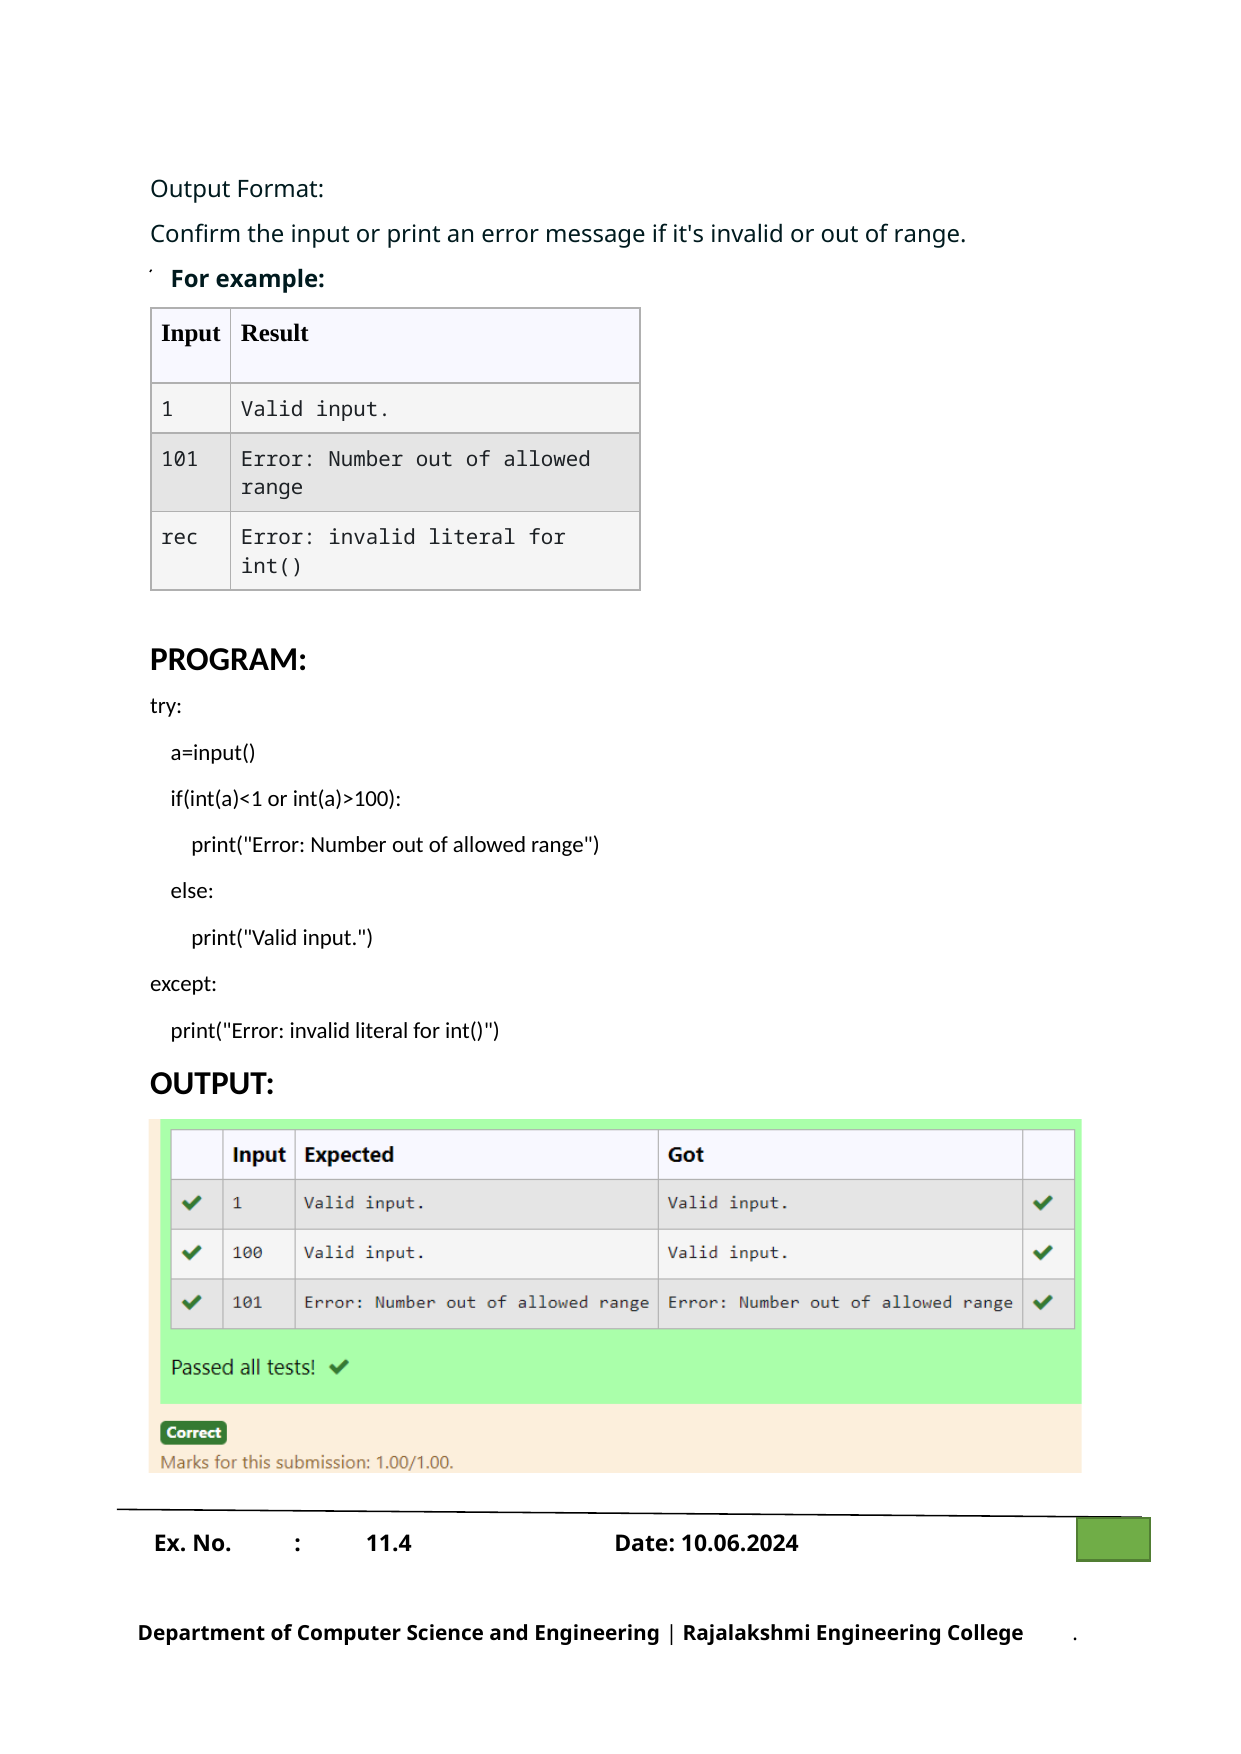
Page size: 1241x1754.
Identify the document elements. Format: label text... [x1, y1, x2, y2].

text Output Format: [150, 172, 1090, 204]
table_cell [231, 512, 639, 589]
text Ex. No. : 11.4 Date: 10.06.2024 [148, 1527, 1090, 1558]
text except: [150, 969, 1090, 997]
text else: [150, 877, 1090, 905]
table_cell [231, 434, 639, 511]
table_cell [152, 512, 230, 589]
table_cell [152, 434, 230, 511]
text a=input() [150, 738, 1090, 766]
text if(int(a)<1 or int(a)>100): [150, 784, 1090, 812]
text print("Error: Number out of allowed range") [150, 830, 1090, 858]
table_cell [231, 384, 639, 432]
text Confirm the input or print an error message if it's invalid or out of range. [150, 217, 1090, 249]
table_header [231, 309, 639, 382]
text For example: [150, 262, 1090, 294]
text print("Valid input.") [150, 923, 1090, 951]
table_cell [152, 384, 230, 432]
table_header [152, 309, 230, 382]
text try: [150, 691, 1090, 719]
text print("Error: invalid literal for int()") [150, 1016, 1090, 1044]
text PROGRAM: [150, 638, 1090, 678]
text OUTPUT: [150, 1062, 1079, 1103]
